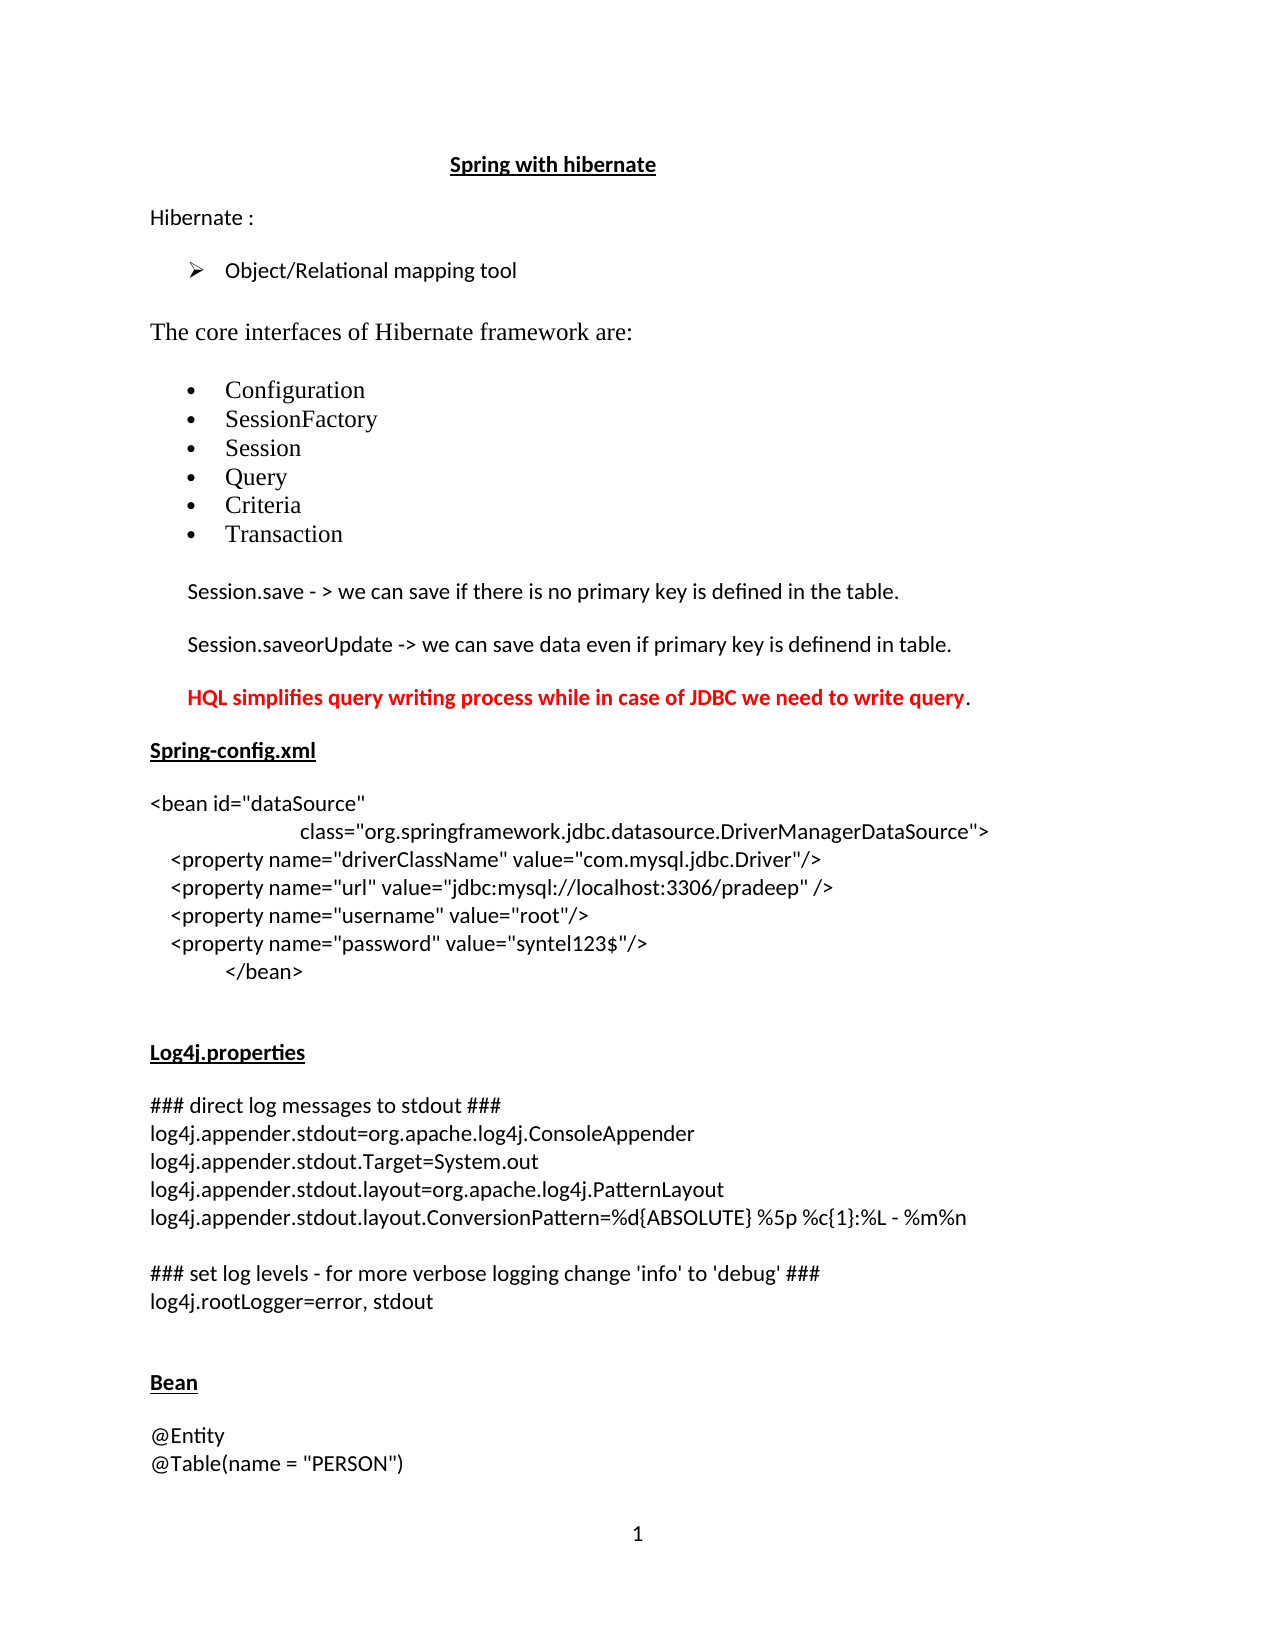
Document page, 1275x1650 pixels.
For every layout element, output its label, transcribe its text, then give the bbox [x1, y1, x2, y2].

list Configuration [187, 375, 1125, 404]
text <property name="username" value="root"/> [150, 901, 1125, 929]
list SessionFactory [187, 404, 1125, 433]
list Criteria [187, 490, 1125, 519]
list Query [187, 462, 1125, 490]
text Session.save - > we can save if there is no primary key is defined in the table. [187, 577, 1125, 605]
list Session [187, 433, 1125, 462]
text </bean> [150, 957, 1125, 985]
text log4j.appender.stdout.layout=org.apache.log4j.PatternLayout [150, 1175, 1125, 1203]
text Bean [150, 1368, 1125, 1396]
text @Entity [150, 1421, 1125, 1449]
text Spring with hibernate [375, 150, 1125, 178]
list Object/Relational mapping tool [187, 256, 1125, 284]
text <bean id="dataSource" [150, 789, 1125, 817]
text <property name="url" value="jdbc:mysql://localhost:3306/pradeep" /> [150, 873, 1125, 901]
text log4j.appender.stdout=org.apache.log4j.ConsoleAppender [150, 1119, 1125, 1147]
text log4j.appender.stdout.layout.ConversionPattern=%d{ABSOLUTE} %5p %c{1}:%L - %m%n [150, 1203, 1125, 1231]
text Hibernate : [150, 203, 1125, 231]
text @Table(name = "PERSON") [150, 1449, 1125, 1477]
text class="org.springframework.jdbc.datasource.DriverManagerDataSource"> [150, 817, 1125, 845]
text The core interfaces of Hibernate framework are: [150, 317, 1125, 346]
text HQL simplifies query writing process while in case of JDBC we need to write query. [187, 683, 1125, 711]
text log4j.rootLogger=error, stdout [150, 1287, 1125, 1315]
text Log4j.properties [150, 1038, 1125, 1066]
text Session.saveorUpdate -> we can save data even if primary key is definend in table. [187, 630, 1125, 658]
text ### set log levels - for more verbose logging change 'info' to 'debug' ### [150, 1259, 1125, 1287]
text log4j.appender.stdout.Target=System.out [150, 1147, 1125, 1175]
text ### direct log messages to stdout ### [150, 1091, 1125, 1119]
list Transaction [187, 519, 1125, 548]
text <property name="password" value="syntel123$"/> [150, 929, 1125, 957]
text <property name="driverClassName" value="com.mysql.jdbc.Driver"/> [150, 845, 1125, 873]
text Spring-config.xml [150, 736, 1125, 764]
